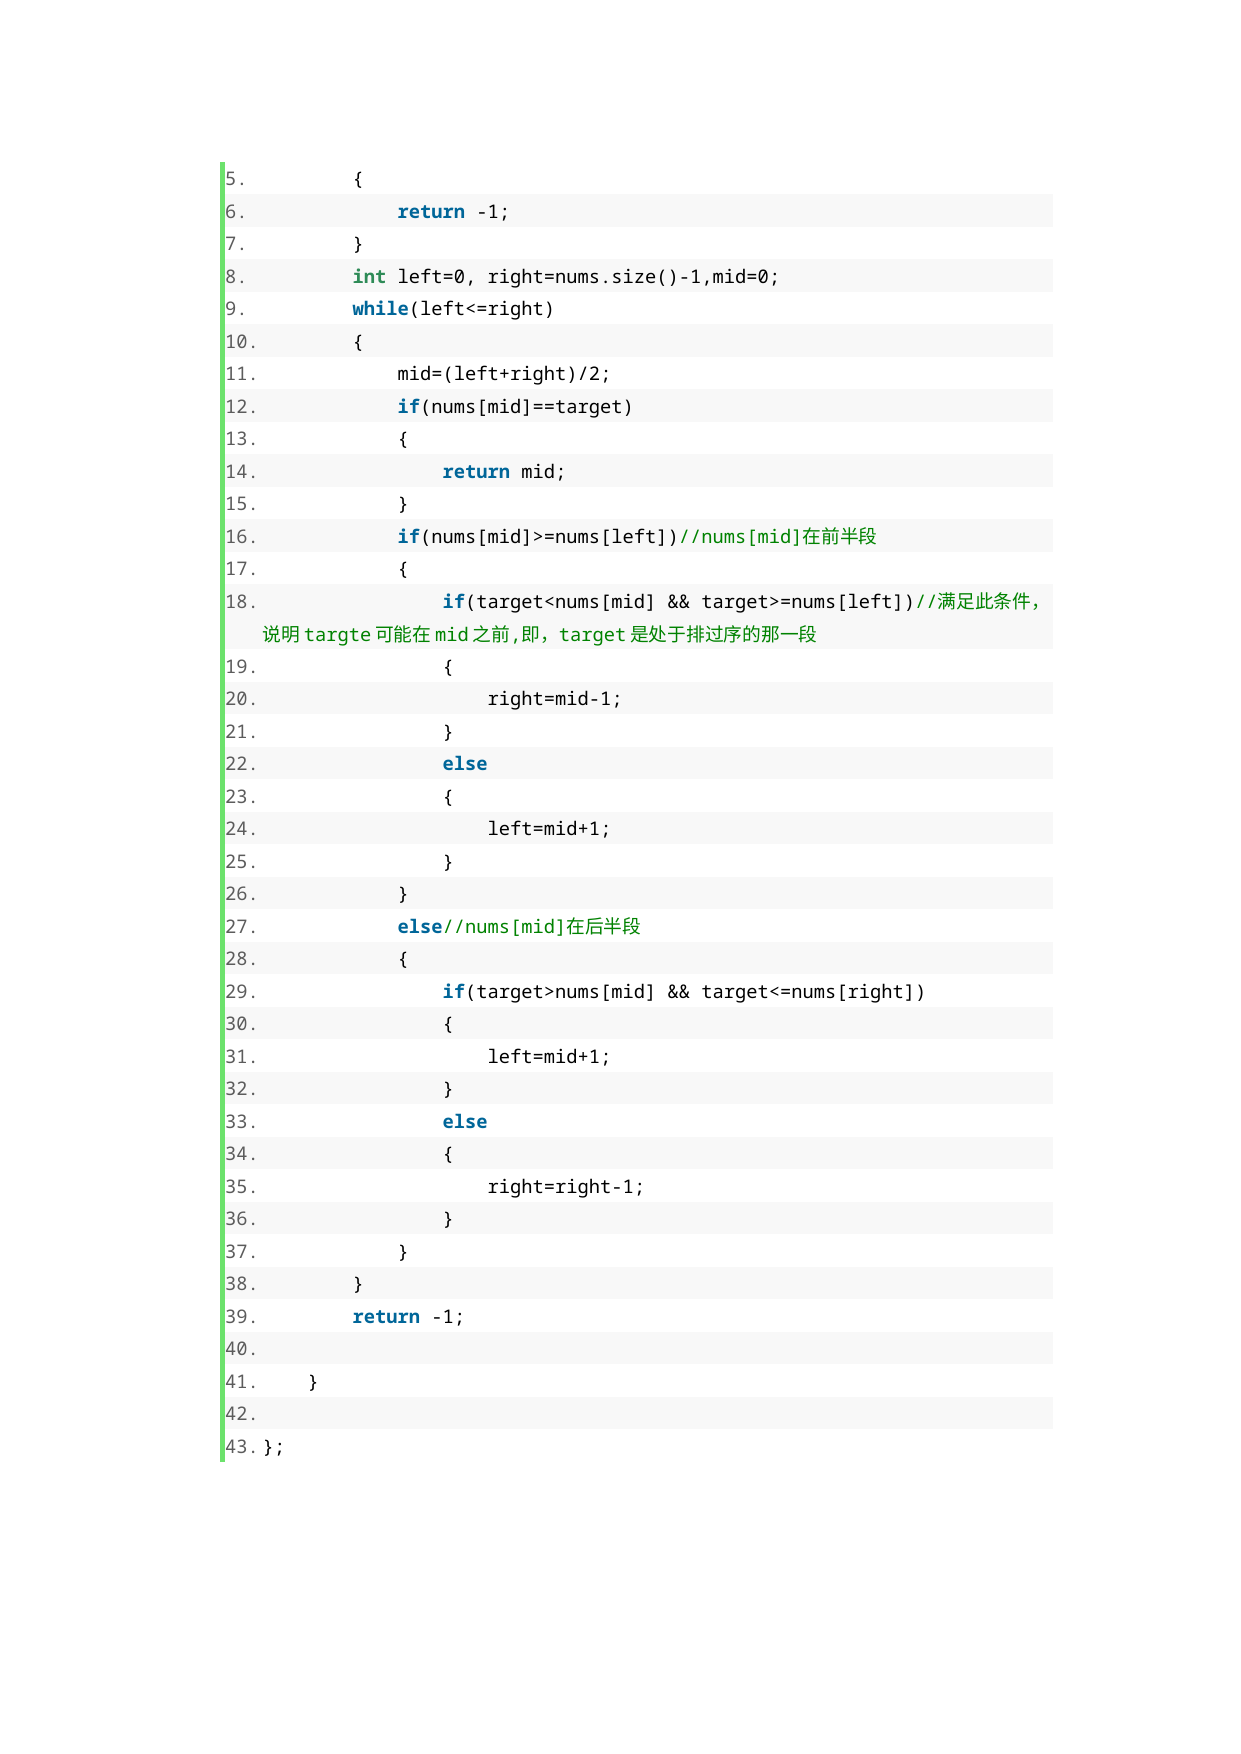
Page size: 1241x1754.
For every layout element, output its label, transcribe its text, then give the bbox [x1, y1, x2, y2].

list else//nums[mid]在后半段 [225, 909, 1053, 942]
list } [225, 844, 1053, 877]
list } [225, 877, 1053, 909]
list if(nums[mid]==target) [225, 389, 1053, 422]
list mid=(left+right)/2; [225, 357, 1053, 389]
list return -1; [225, 194, 1053, 227]
list { [225, 779, 1053, 812]
list } [225, 1234, 1053, 1267]
list } [225, 1267, 1053, 1299]
list left=mid+1; [225, 812, 1053, 844]
list } [225, 227, 1053, 259]
list { [225, 552, 1053, 584]
list else [225, 747, 1053, 779]
list int left=0, right=nums.size()-1,mid=0; [225, 259, 1053, 292]
list while(left<=right) [225, 292, 1053, 324]
list } [225, 1072, 1053, 1104]
list } [225, 714, 1053, 747]
list return -1; [225, 1299, 1053, 1332]
list { [225, 942, 1053, 974]
list right=mid-1; [225, 682, 1053, 714]
list } [225, 1202, 1053, 1234]
list { [225, 422, 1053, 454]
list else [225, 1104, 1053, 1137]
list if(nums[mid]>=nums[left])//nums[mid]在前半段 [225, 519, 1053, 552]
list { [225, 324, 1053, 357]
list }; [225, 1429, 1053, 1462]
list } [225, 1364, 1053, 1397]
list { [225, 1007, 1053, 1039]
list if(target<nums[mid] && target>=nums[left])//满足此条件，说明targte可能在mid之前,即，target是处于排过序的那一段 [225, 584, 1053, 649]
list right=right-1; [225, 1169, 1053, 1202]
list return mid; [225, 454, 1053, 487]
list { [225, 162, 1053, 194]
list } [225, 487, 1053, 519]
list { [225, 649, 1053, 682]
list if(target>nums[mid] && target<=nums[right]) [225, 974, 1053, 1007]
list { [225, 1137, 1053, 1169]
list left=mid+1; [225, 1039, 1053, 1072]
